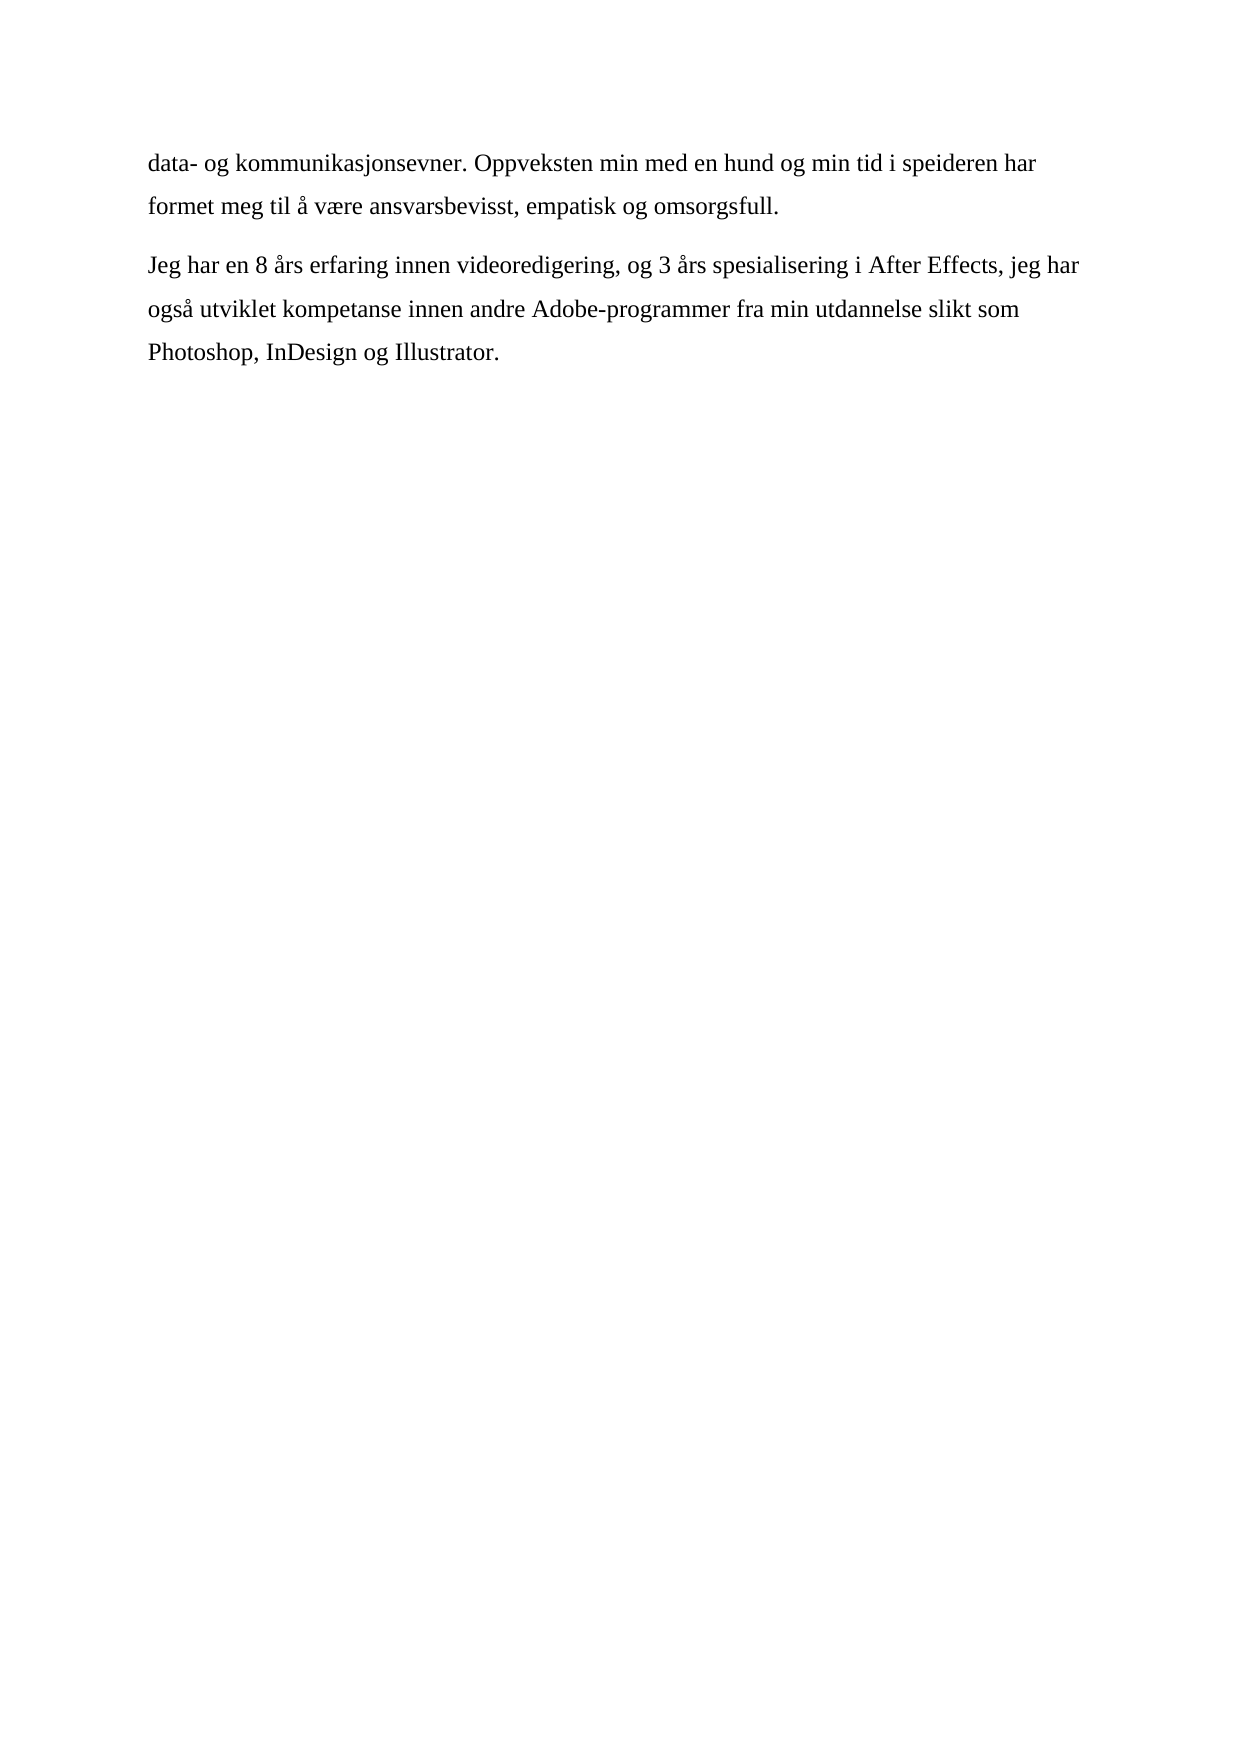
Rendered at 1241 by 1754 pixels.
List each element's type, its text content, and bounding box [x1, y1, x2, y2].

text Jeg har en 8 års erfaring innen videoredigering, og 3 års spesialisering i After Effects, jeg har også utviklet kompetanse innen andre Adobe-programmer fra min utdannelse slikt som Photoshop, InDesign og Illustrator. [148, 251, 1093, 366]
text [148, 148, 1093, 219]
